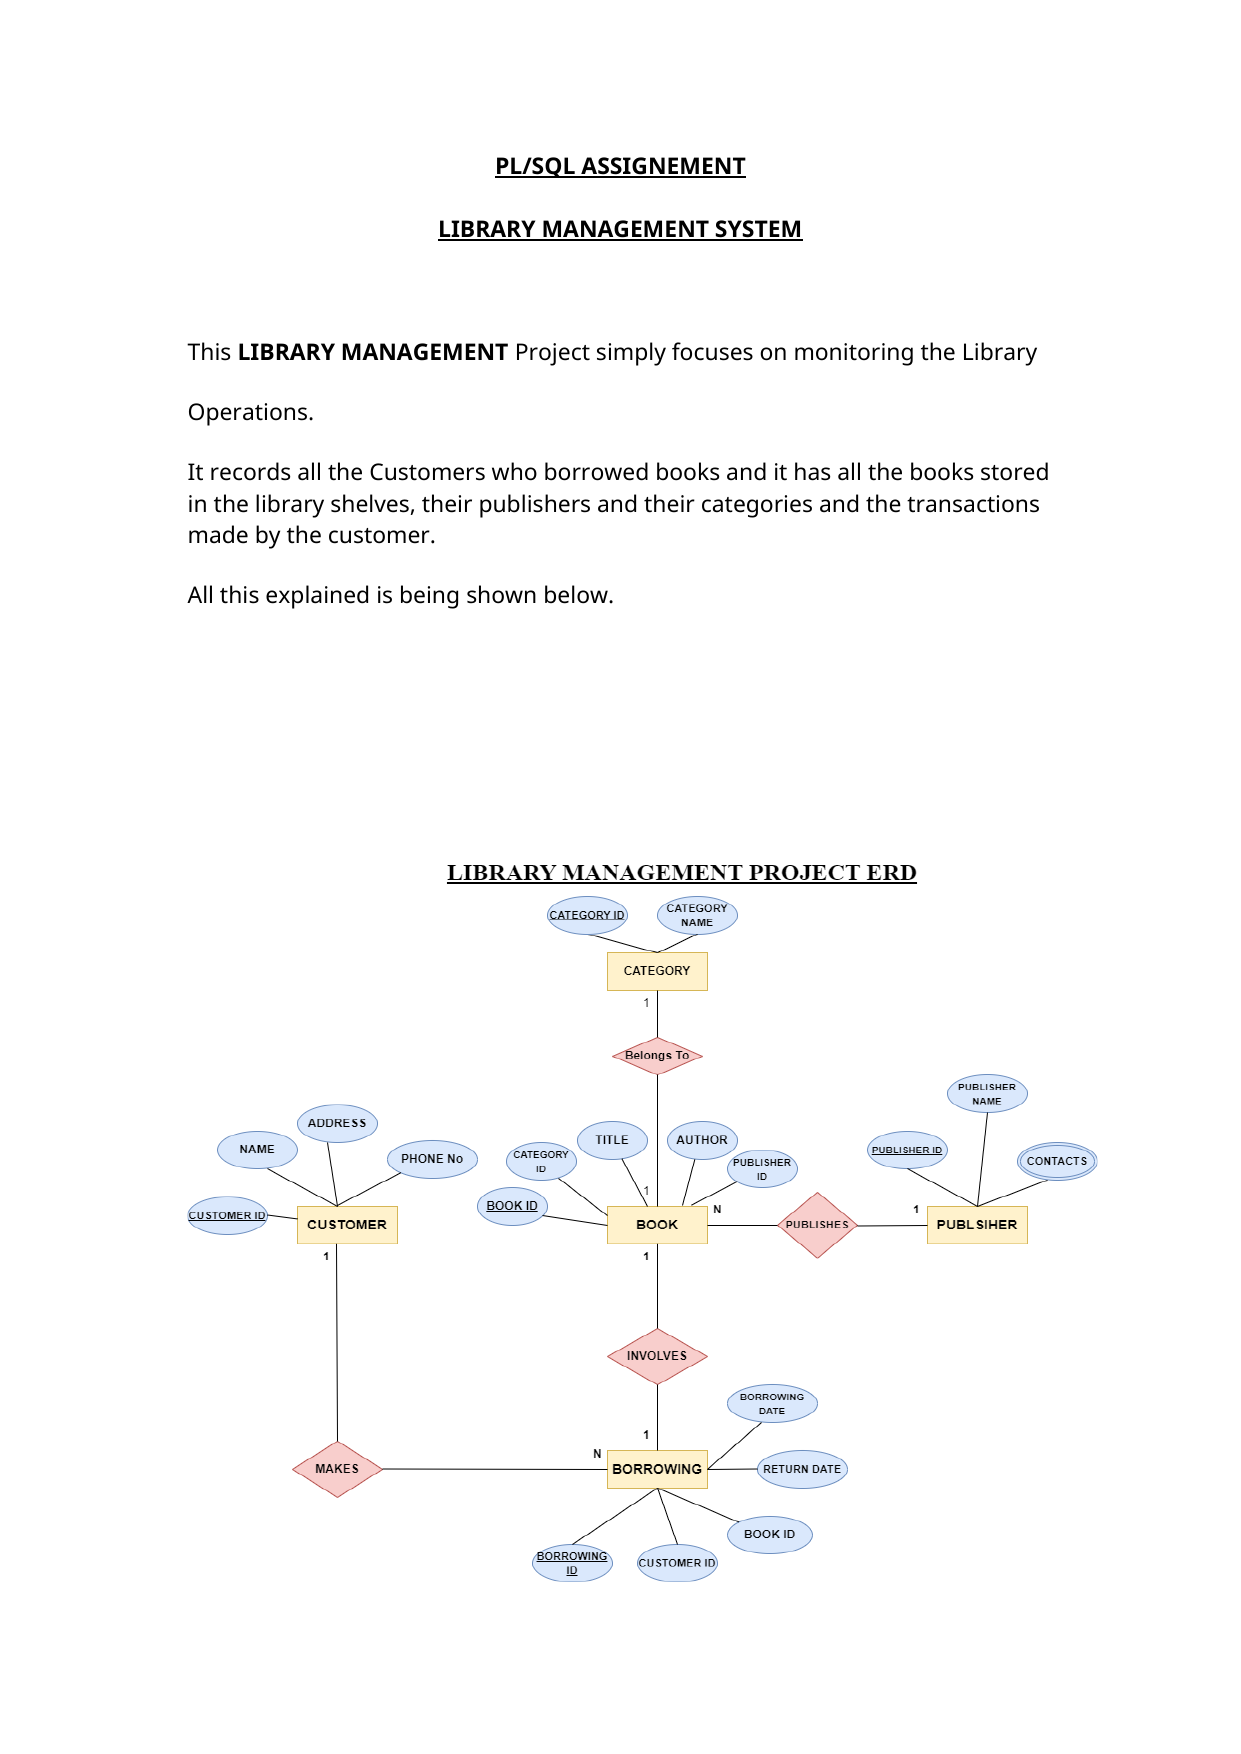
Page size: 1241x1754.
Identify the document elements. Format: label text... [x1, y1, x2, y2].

text Operations. [187, 396, 1053, 427]
text PL/SQL ASSIGNEMENT [187, 150, 1053, 181]
text This LIBRARY MANAGEMENT Project simply focuses on monitoring the Library [187, 335, 1053, 367]
text All this explained is being shown below. [187, 579, 1053, 610]
text It records all the Customers who borrowed books and it has all the books stored in the library shelves, their publishers and their categories and the transactions made by the customer. [187, 456, 1053, 550]
picture [187, 858, 1098, 1582]
text LIBRARY MANAGEMENT SYSTEM [187, 212, 1053, 244]
